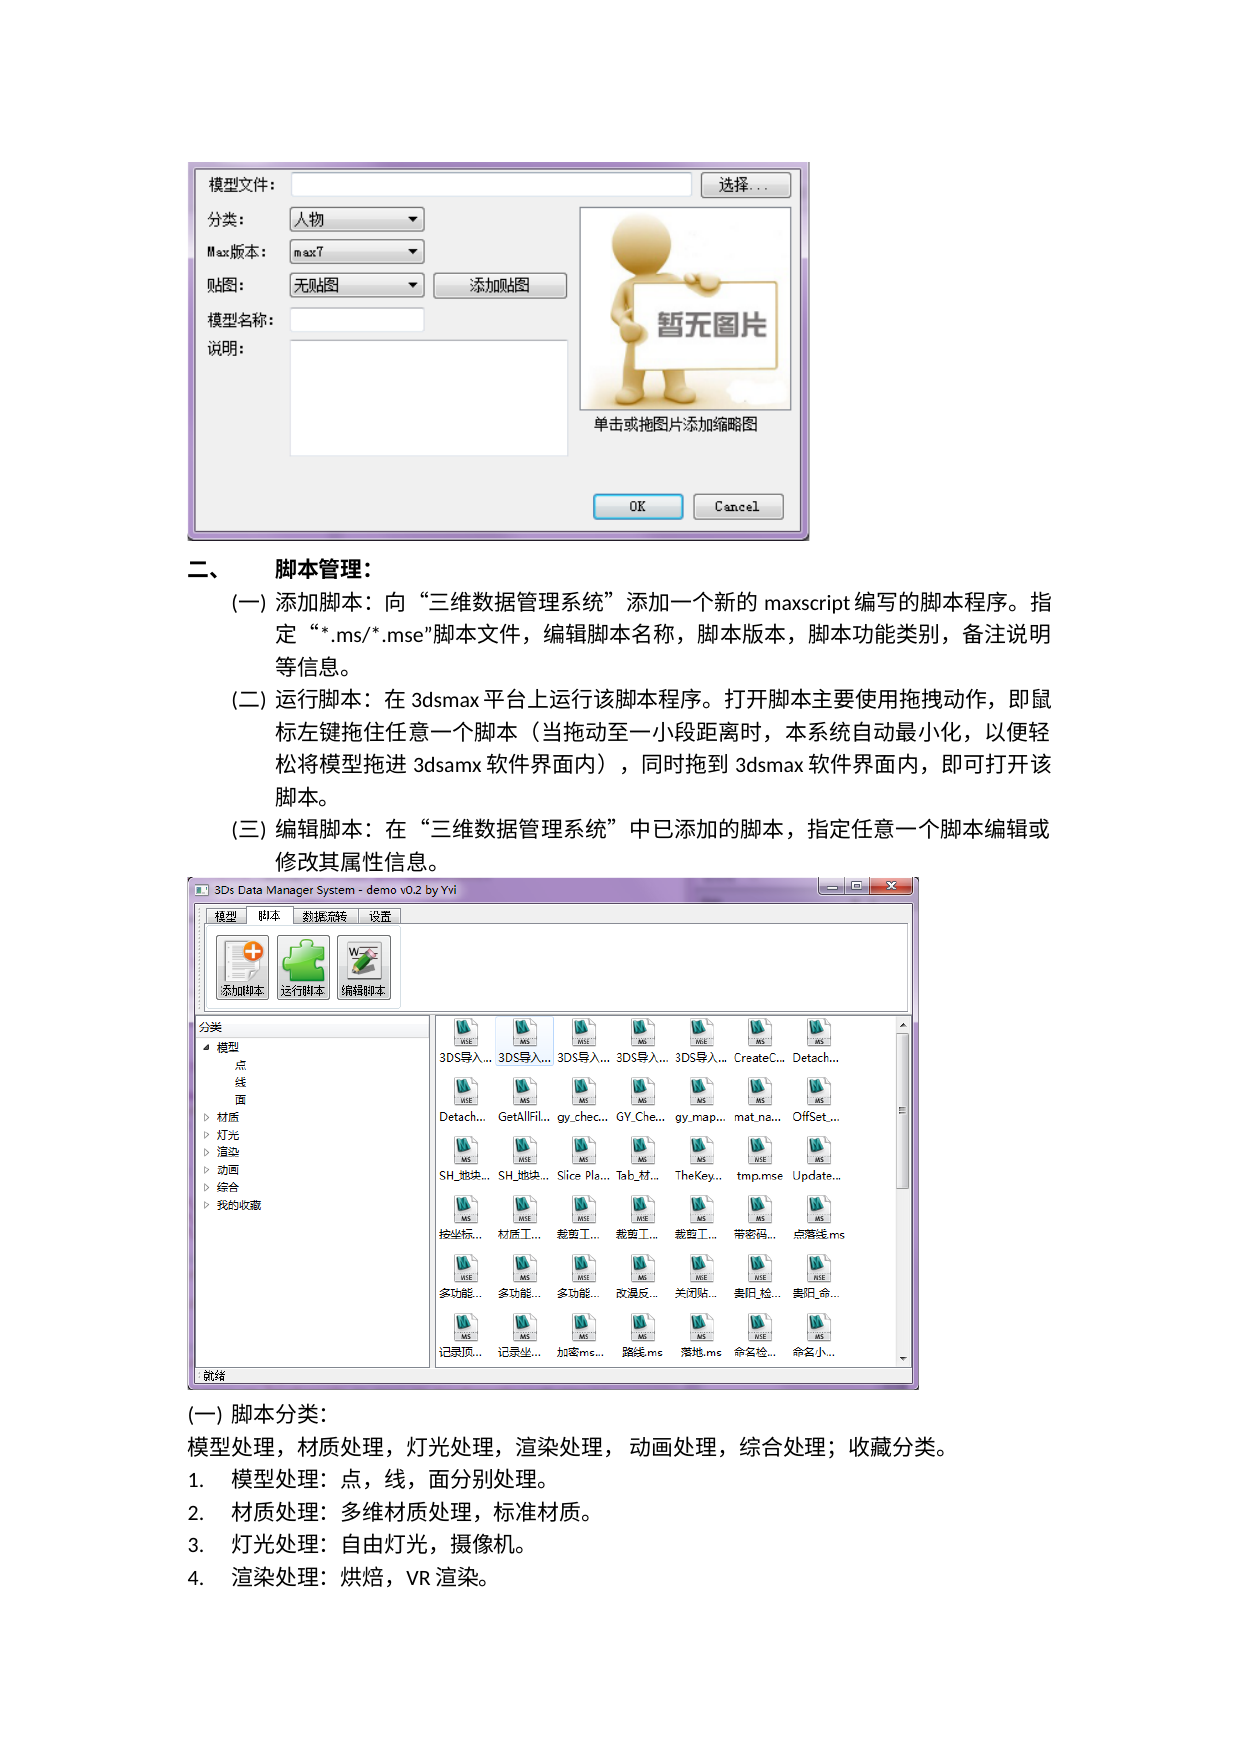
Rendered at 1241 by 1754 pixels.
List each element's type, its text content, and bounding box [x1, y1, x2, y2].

picture [187, 162, 810, 541]
list 脚本管理： [187, 552, 1053, 584]
text 模型处理，材质处理，灯光处理，渲染处理， 动画处理，综合处理；收藏分类。 [187, 1429, 1053, 1462]
picture [187, 877, 919, 1390]
list 模型处理：点，线，面分别处理。 [187, 1462, 1053, 1494]
list 运行脚本：在3dsmax平台上运行该脚本程序。打开脚本主要使用拖拽动作，即鼠标左键拖住任意一个脚本（当拖动至一小段距离时，本系统自动最小化，以便轻松将模型拖进3dsamx软件界面内），同时拖到3dsmax软件界面内，即可打开该脚本。 [231, 682, 1053, 812]
list 脚本分类： [187, 1397, 1053, 1429]
list 编辑脚本：在“三维数据管理系统”中已添加的脚本，指定任意一个脚本编辑或修改其属性信息。 [231, 812, 1053, 877]
list 添加脚本：向“三维数据管理系统”添加一个新的maxscript编写的脚本程序。指定“*.ms/*.mse”脚本文件，编辑脚本名称，脚本版本，脚本功能类别，备注说明等信息。 [231, 584, 1053, 682]
list 材质处理：多维材质处理，标准材质。 [187, 1494, 1053, 1527]
list 灯光处理：自由灯光，摄像机。 [187, 1527, 1053, 1559]
list 渲染处理：烘焙，VR渲染。 [187, 1559, 1053, 1592]
